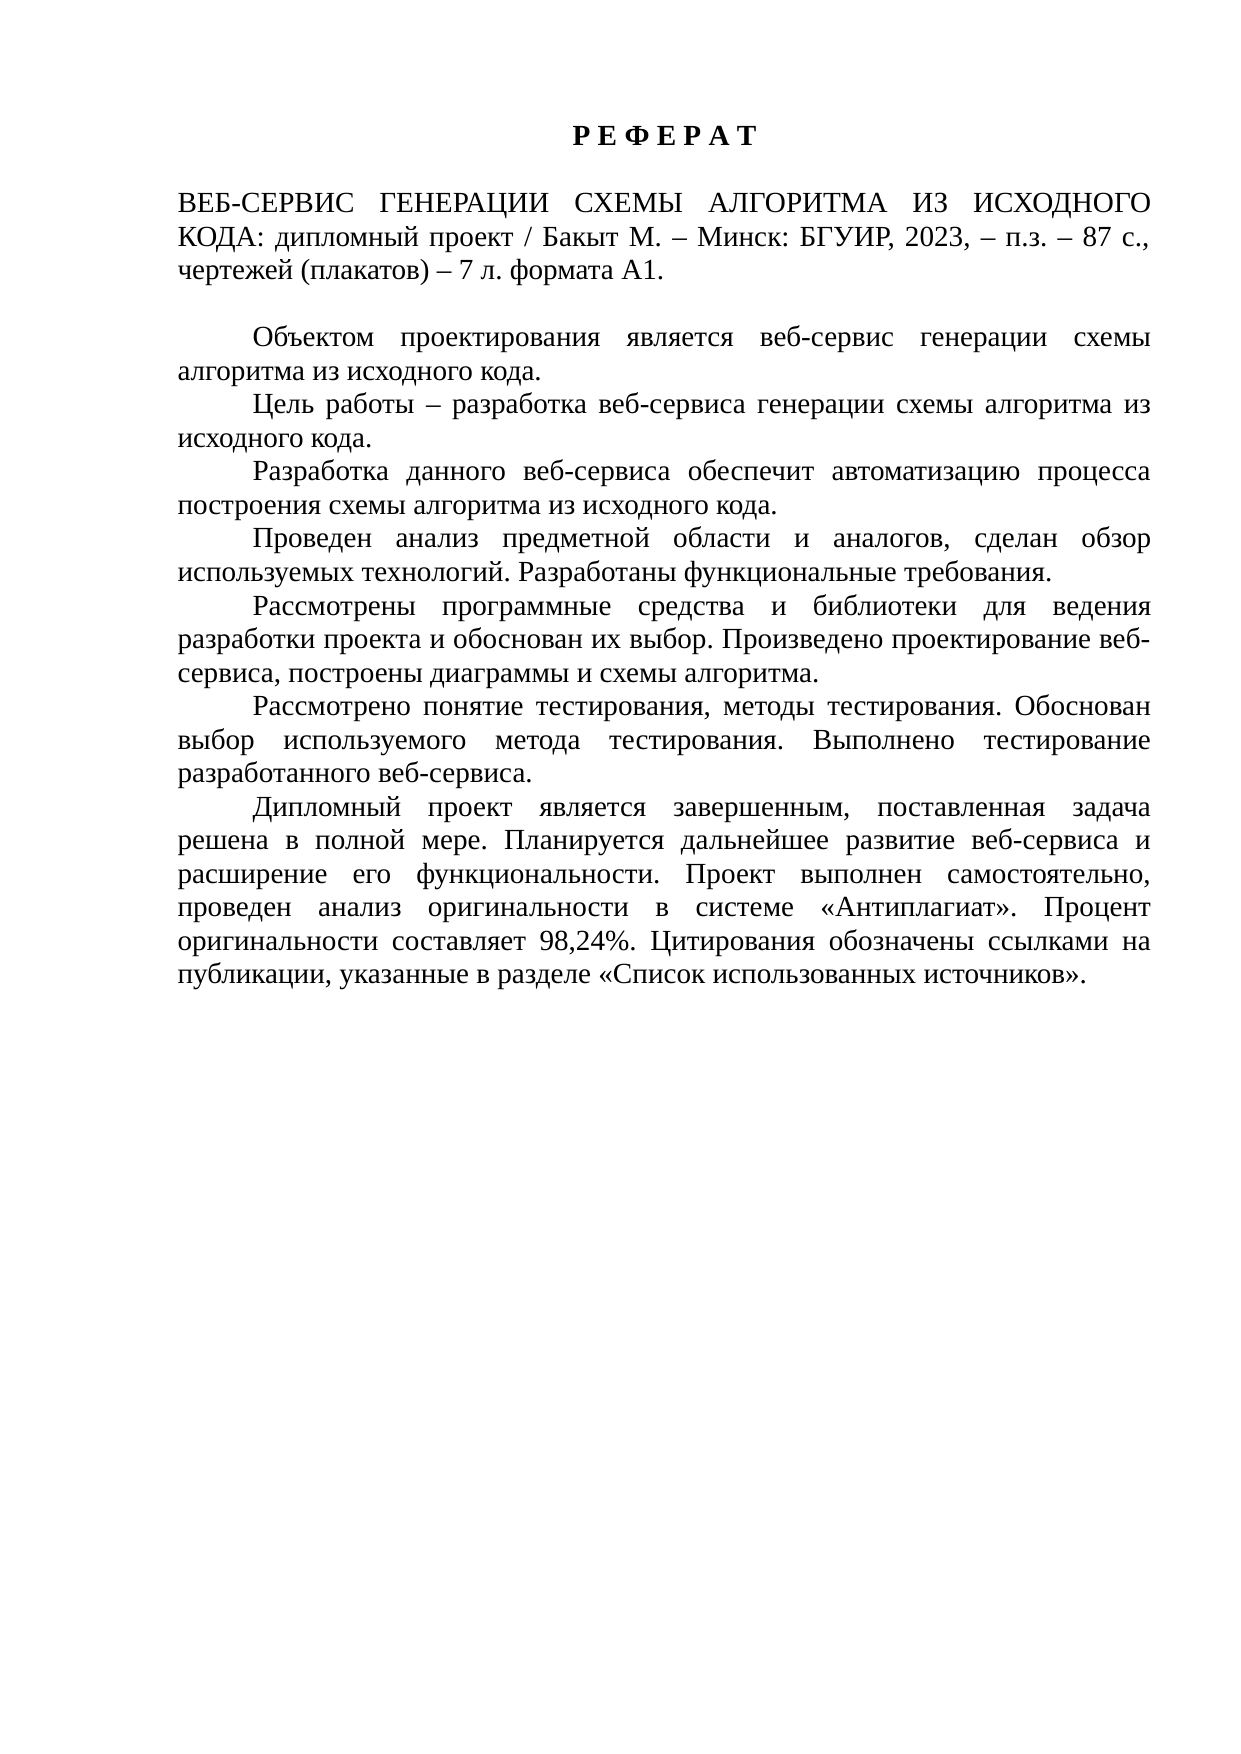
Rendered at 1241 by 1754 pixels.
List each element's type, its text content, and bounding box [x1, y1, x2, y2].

text Объектом проектирования является веб-сервис генерации схемы алгоритма из исходного кода. [177, 319, 1152, 386]
text Разработка данного веб-сервиса обеспечит автоматизацию процесса построения схемы алгоритма из исходного кода. [177, 453, 1152, 521]
text Цель работы – разработка веб-сервиса генерации схемы алгоритма из исходного кода. [177, 386, 1152, 453]
text Дипломный проект является завершенным, поставленная задача решена в полной мере. Планируется дальнейшее развитие веб-сервиса и расширение его функциональности. Проект выполнен самостоятельно, проведен анализ оригинальности в системе «Антиплагиат». Процент оригинальности составляет 98,24%. Цитирования обозначены ссылками на публикации, указанные в разделе «Список использованных источников». [177, 789, 1152, 990]
text Проведен анализ предметной области и аналогов, сделан обзор используемых технологий. Разработаны функциональные требования. [177, 521, 1152, 588]
text Рассмотрено понятие тестирования, методы тестирования. Обоснован выбор используемого метода тестирования. Выполнено тестирование разработанного веб-сервиса. [177, 688, 1152, 789]
text Р Е Ф Е Р А Т [177, 118, 1152, 152]
text ВЕБ-СЕРВИС ГЕНЕРАЦИИ СХЕМЫ АЛГОРИТМА ИЗ ИСХОДНОГО КОДА: дипломный проект / Бакыт М. – Минск: БГУИР, 2023, – п.з. – 87 с., чертежей (плакатов) – 7 л. формата А1. [177, 185, 1152, 286]
text Рассмотрены программные средства и библиотеки для ведения разработки проекта и обоснован их выбор. Произведено проектирование веб-сервиса, построены диаграммы и схемы алгоритма. [177, 588, 1152, 688]
